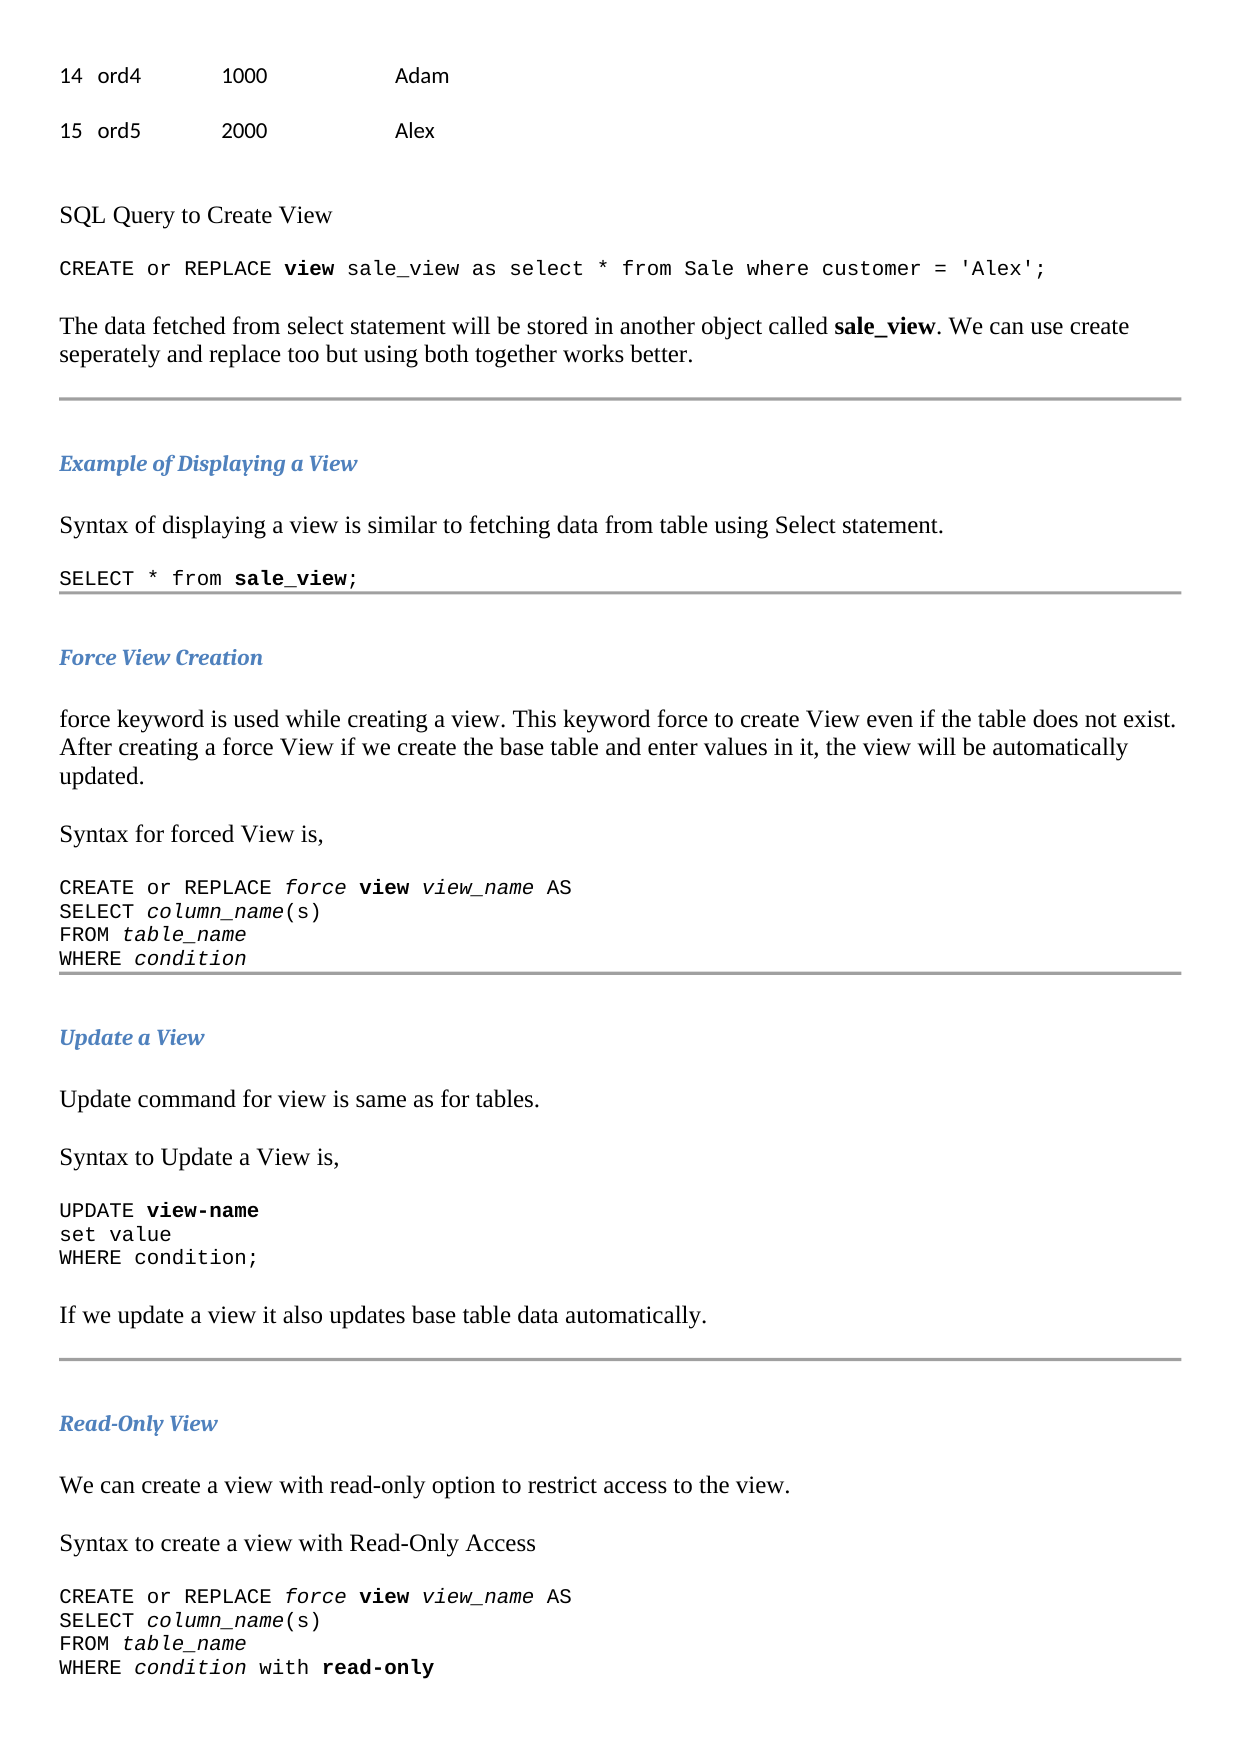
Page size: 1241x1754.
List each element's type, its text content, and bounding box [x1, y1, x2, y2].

text FROM table_name [59, 924, 1181, 948]
text SELECT column_name(s) [59, 1610, 1181, 1633]
text force keyword is used while creating a view. This keyword force to create View even if the table does not exist. After creating a force View if we create the base table and enter values in it, the view will be automatically updated. [59, 704, 1181, 790]
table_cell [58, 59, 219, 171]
text set value [59, 1223, 1181, 1247]
text SELECT * from sale_view; [59, 568, 1181, 591]
text Syntax for forced View is, [59, 819, 1181, 848]
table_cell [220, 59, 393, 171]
text CREATE or REPLACE force view view_name AS [59, 877, 1181, 901]
text WHERE condition; [59, 1247, 1181, 1271]
text Update command for view is same as for tables. [59, 1084, 1181, 1113]
text WHERE condition [59, 948, 1181, 971]
text WHERE condition with read-only [59, 1657, 1181, 1681]
subtitle Update a View [59, 1025, 1181, 1051]
subtitle Read-Only View [59, 1411, 1181, 1437]
subtitle Force View Creation [59, 644, 1181, 671]
text CREATE or REPLACE view sale_view as select * from Sale where customer = 'Alex'; [59, 258, 1181, 282]
text SELECT column_name(s) [59, 901, 1181, 924]
text The data fetched from select statement will be stored in another object called sale_view. We can use create seperately and replace too but using both together works better. [59, 311, 1181, 368]
subtitle Example of Displaying a View [59, 450, 1181, 477]
text If we update a view it also updates base table data automatically. [59, 1300, 1181, 1329]
text Syntax to create a view with Read-Only Access [59, 1528, 1181, 1557]
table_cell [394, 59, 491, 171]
text FROM table_name [59, 1633, 1181, 1657]
text Syntax of displaying a view is similar to fetching data from table using Select statement. [59, 510, 1181, 538]
text CREATE or REPLACE force view view_name AS [59, 1586, 1181, 1610]
text Syntax to Update a View is, [59, 1142, 1181, 1171]
text SQL Query to Create View [59, 200, 1181, 229]
text We can create a view with read-only option to restrict access to the view. [59, 1470, 1181, 1499]
text UPDATE view-name [59, 1200, 1181, 1223]
